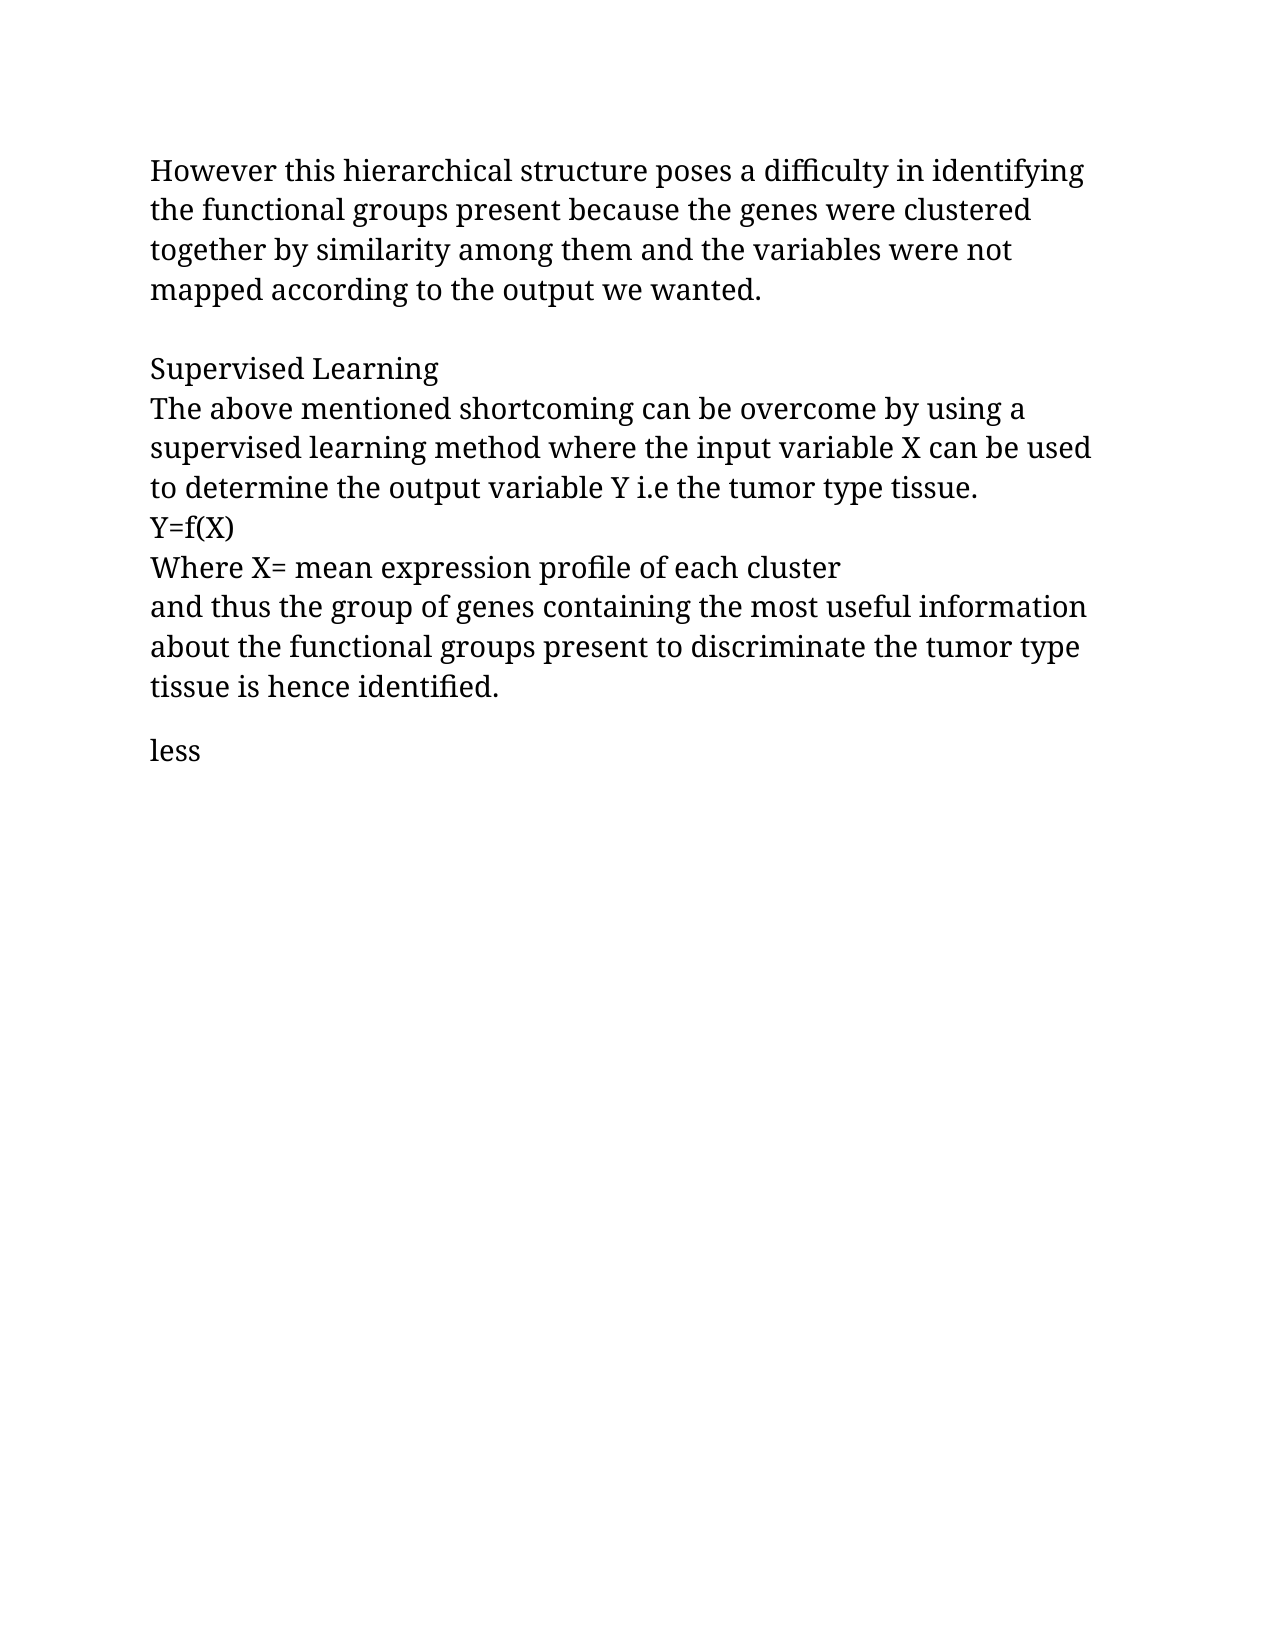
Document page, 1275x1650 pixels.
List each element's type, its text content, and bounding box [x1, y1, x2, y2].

text less [150, 731, 1125, 770]
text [150, 150, 1125, 706]
